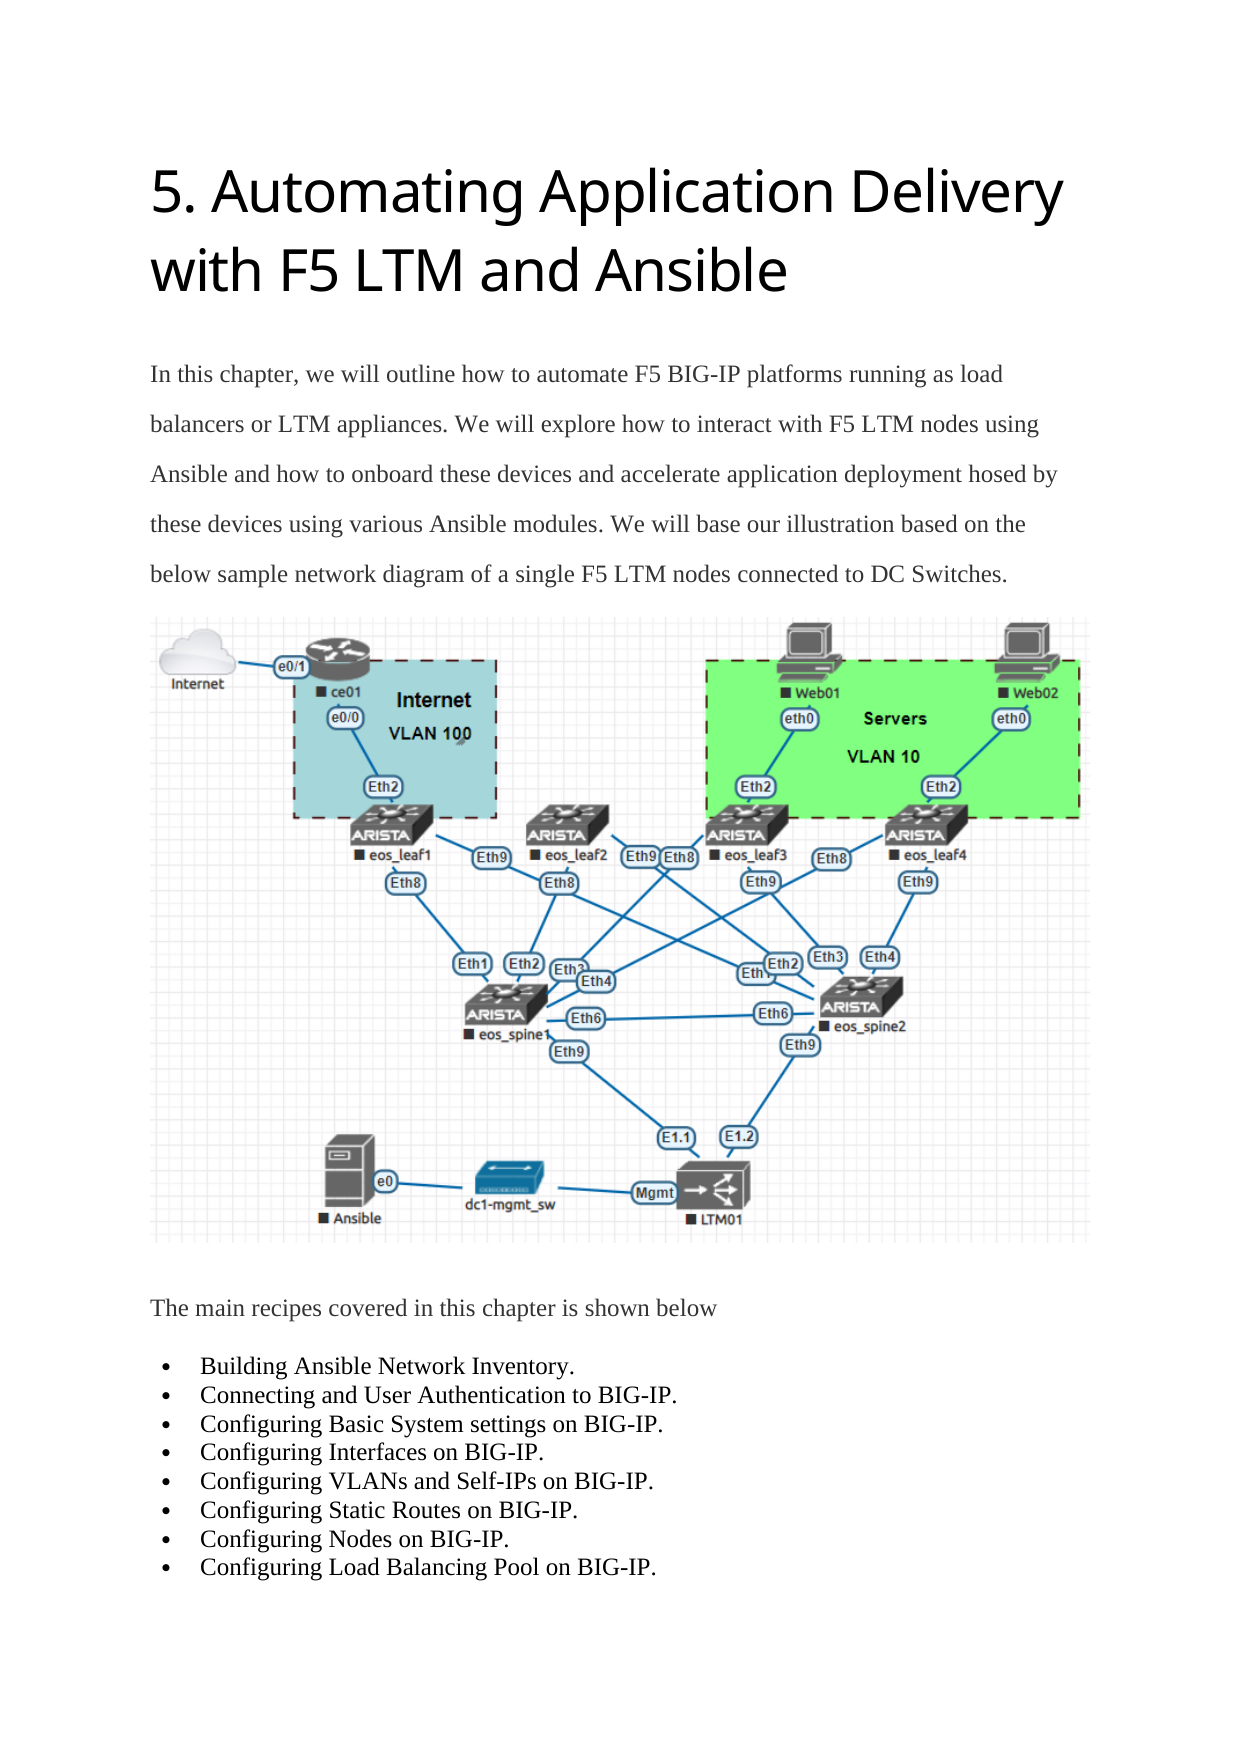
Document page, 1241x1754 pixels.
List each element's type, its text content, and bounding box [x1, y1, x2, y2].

text The main recipes covered in this chapter is shown below [150, 1272, 1090, 1322]
list Configuring VLANs and Self-IPs on BIG-IP. [162, 1466, 1090, 1495]
list Configuring Basic System settings on BIG-IP. [162, 1409, 1090, 1437]
text In this chapter, we will outline how to automate F5 BIG-IP platforms running as load balancers or LTM appliances. We will explore how to interact with F5 LTM nodes using Ansible and how to onboard these devices and accelerate application deployment hosed by these devices using various Ansible modules. We will base our illustration based on the below sample network diagram of a single F5 LTM nodes connected to DC Switches. [150, 338, 1090, 588]
list Connecting and User Authentication to BIG-IP. [162, 1380, 1090, 1409]
title 5. Automating Application Delivery with F5 LTM and Ansible [150, 150, 1090, 309]
picture [150, 617, 1091, 1243]
list Configuring Static Routes on BIG-IP. [162, 1495, 1090, 1524]
list Configuring Interfaces on BIG-IP. [162, 1437, 1090, 1466]
list Configuring Load Balancing Pool on BIG-IP. [162, 1552, 1090, 1581]
list Building Ansible Network Inventory. [162, 1351, 1090, 1380]
list Configuring Nodes on BIG-IP. [162, 1524, 1090, 1552]
